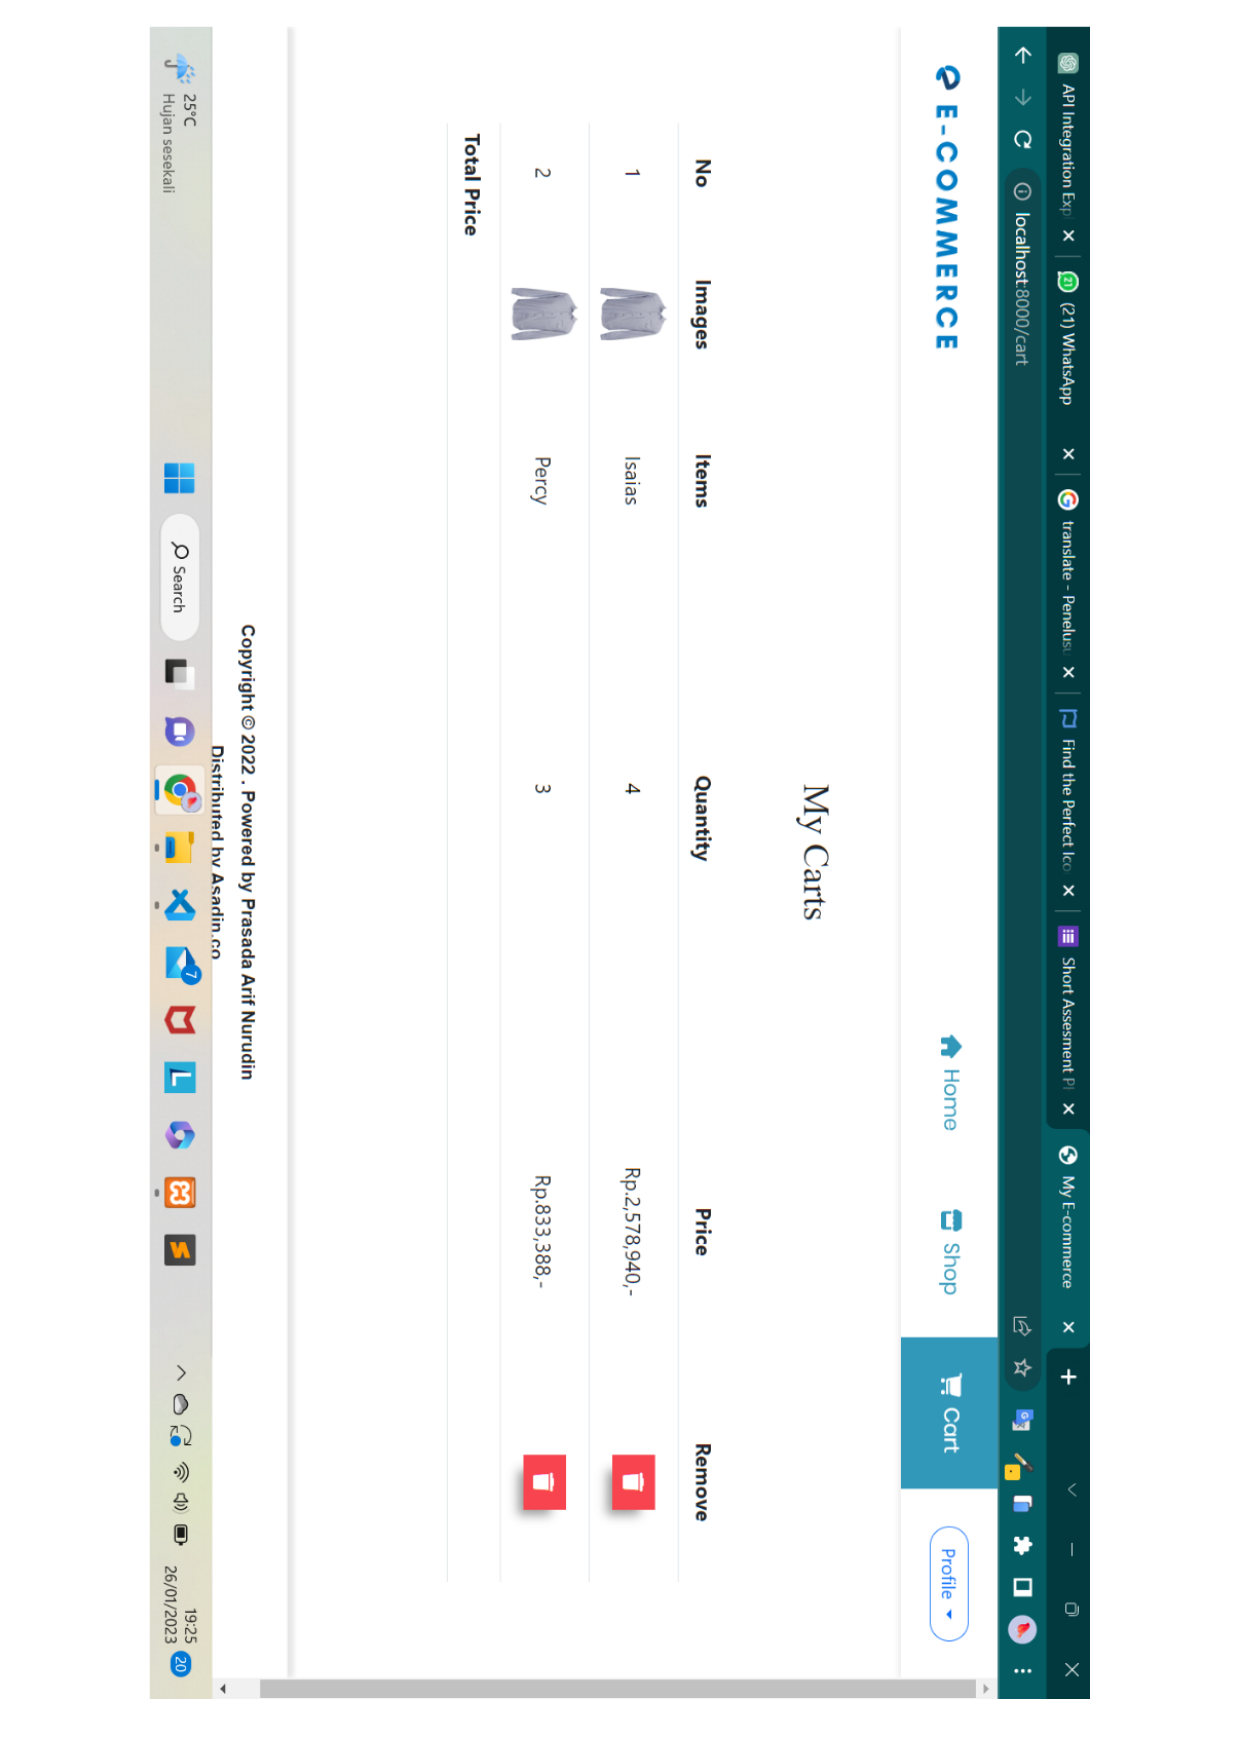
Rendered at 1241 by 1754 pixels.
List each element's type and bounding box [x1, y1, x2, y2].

picture [151, 29, 1090, 1699]
